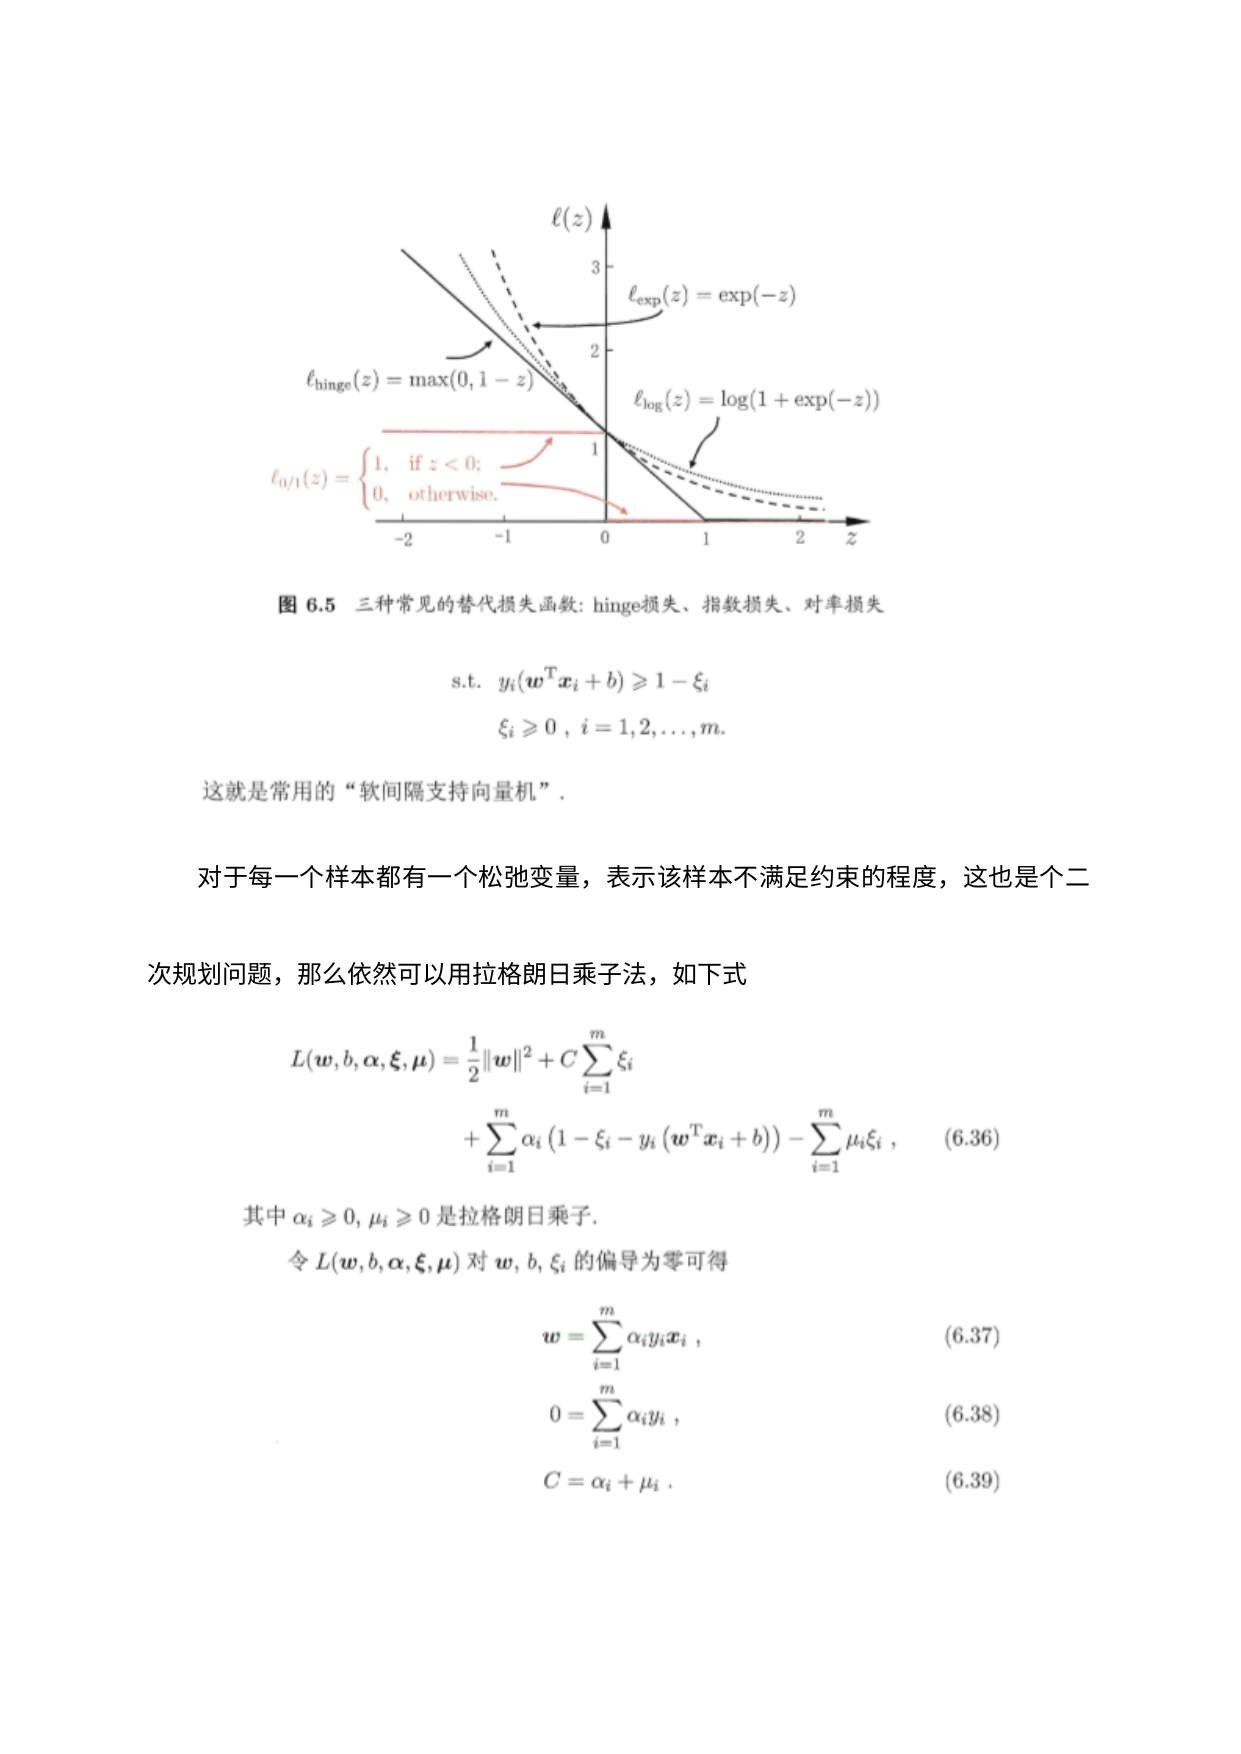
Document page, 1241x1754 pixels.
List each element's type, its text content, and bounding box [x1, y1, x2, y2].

picture [197, 178, 947, 816]
picture [197, 1023, 1093, 1506]
text 对于每一个样本都有一个松弛变量，表示该样本不满足约束的程度，这也是个二次规划问题，那么依然可以用拉格朗日乘子法，如下式 [148, 843, 1092, 1005]
